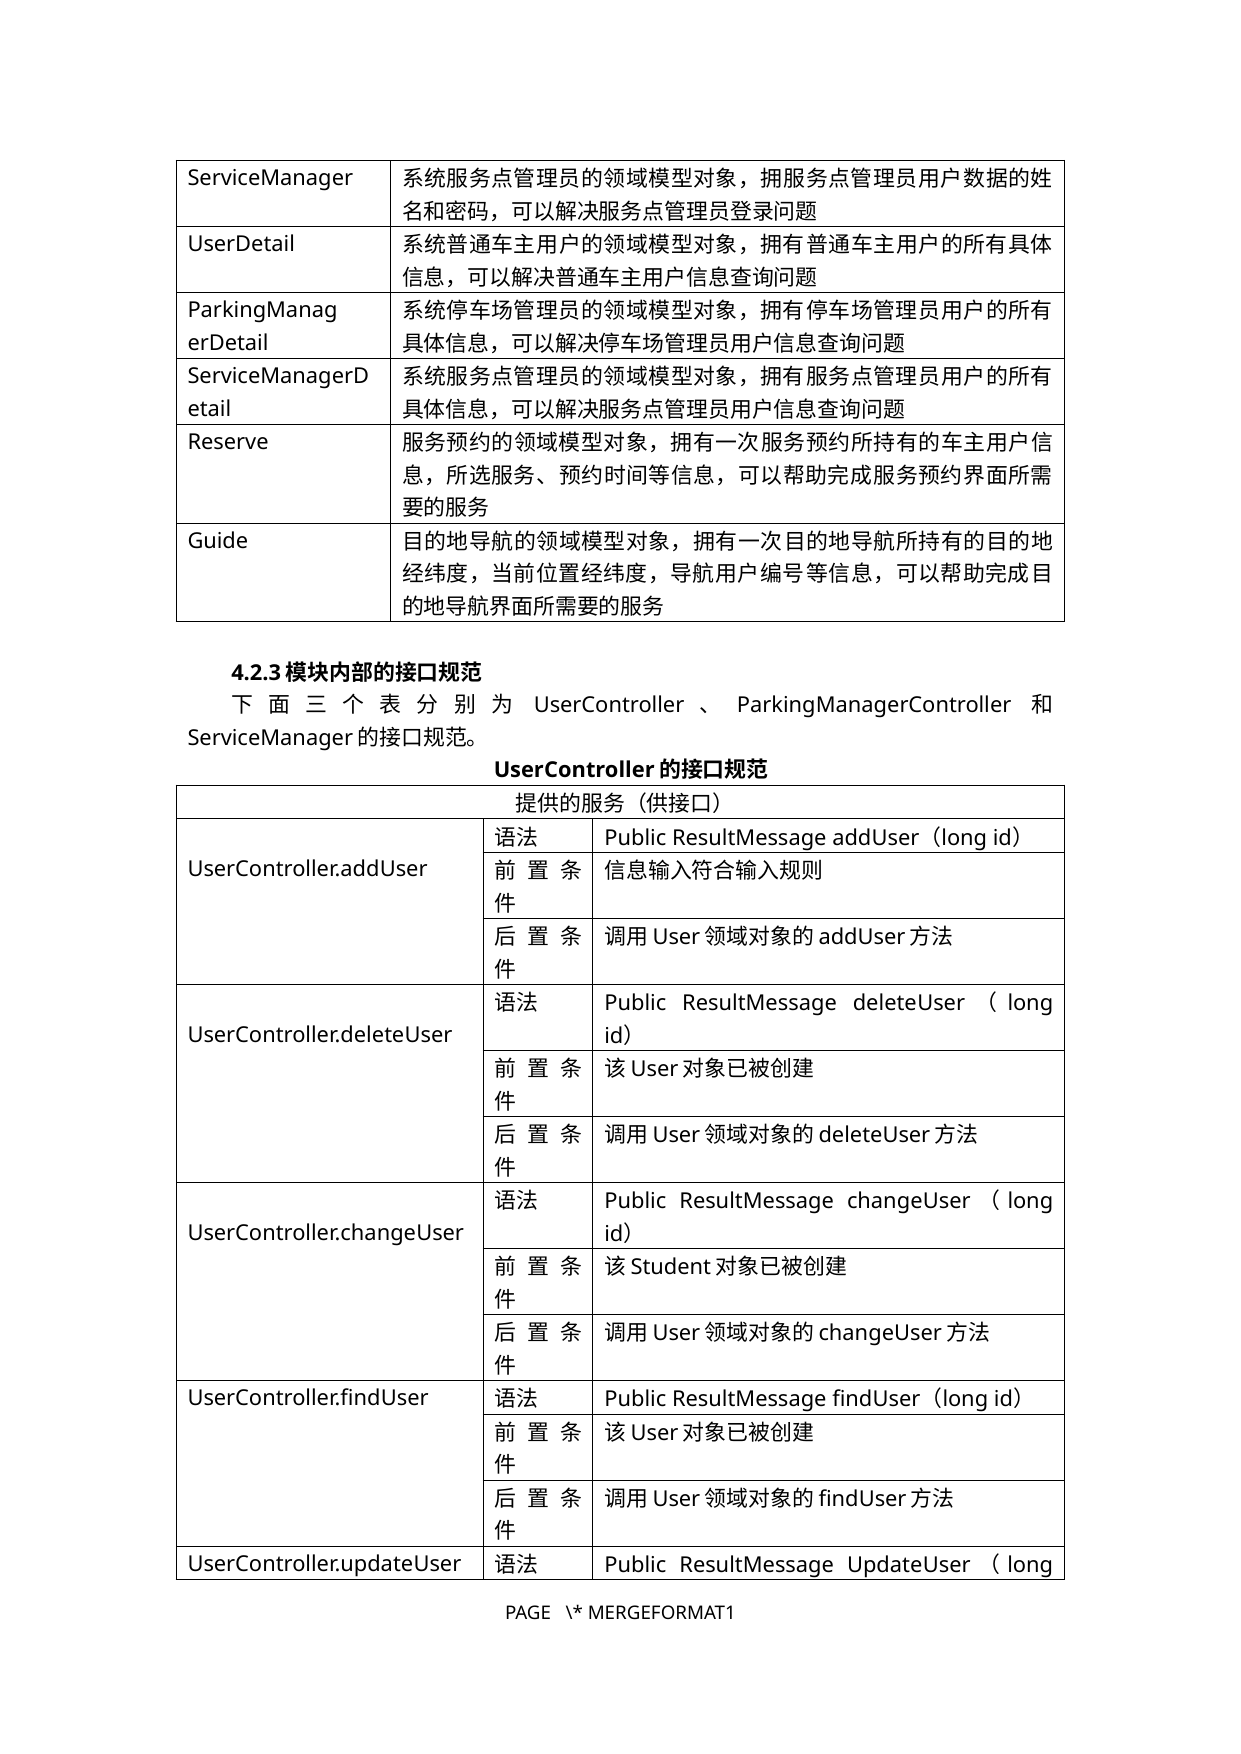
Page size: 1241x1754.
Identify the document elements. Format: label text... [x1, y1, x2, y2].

table_cell 后置条件 [484, 1315, 592, 1380]
text 4.2.3模块内部的接口规范 [187, 654, 1053, 687]
table_cell 系统服务点管理员的领域模型对象，拥有服务点管理员用户的所有具体信息，可以解决服务点管理员用户信息查询问题 [391, 359, 1064, 424]
table_cell UserDetail [177, 227, 390, 292]
table_cell 前置条件 [484, 1249, 592, 1314]
table_cell 语法 [484, 819, 592, 852]
table_cell UserController.changeUser [177, 1183, 483, 1380]
table_cell 调用User领域对象的addUser方法 [593, 919, 1064, 984]
table_cell 系统服务点管理员的领域模型对象，拥服务点管理员用户数据的姓名和密码，可以解决服务点管理员登录问题 [391, 161, 1064, 226]
text UserController的接口规范 [187, 752, 1053, 784]
table_cell UserController.deleteUser [177, 985, 483, 1182]
table_cell 后置条件 [484, 1117, 592, 1182]
table_cell 后置条件 [484, 919, 592, 984]
table_cell 前置条件 [484, 1051, 592, 1116]
table_cell 服务预约的领域模型对象，拥有一次服务预约所持有的车主用户信息，所选服务、预约时间等信息，可以帮助完成服务预约界面所需要的服务 [391, 425, 1064, 522]
table_cell Reserve [177, 425, 390, 522]
table_cell 语法 [484, 1381, 592, 1413]
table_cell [593, 1547, 1064, 1579]
table_cell ServiceManagerDetail [177, 359, 390, 424]
table_header 提供的服务（供接口） [177, 786, 1064, 818]
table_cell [177, 1547, 483, 1579]
table_cell Guide [177, 524, 390, 621]
table_cell 该User对象已被创建 [593, 1051, 1064, 1116]
table_cell 调用User领域对象的changeUser方法 [593, 1315, 1064, 1380]
table_cell 后置条件 [484, 1481, 592, 1546]
table_cell 语法 [484, 1183, 592, 1248]
table_cell Public ResultMessage deleteUser（long id） [593, 985, 1064, 1050]
table_cell 系统普通车主用户的领域模型对象，拥有普通车主用户的所有具体信息，可以解决普通车主用户信息查询问题 [391, 227, 1064, 292]
table_cell ServiceManager [177, 161, 390, 226]
table_cell 语法 [484, 985, 592, 1050]
table_cell UserController.addUser [177, 819, 483, 984]
table_cell 前置条件 [484, 1415, 592, 1479]
table_cell 信息输入符合输入规则 [593, 853, 1064, 918]
table_cell Public ResultMessage addUser（long id） [593, 819, 1064, 852]
table_cell 目的地导航的领域模型对象，拥有一次目的地导航所持有的目的地经纬度，当前位置经纬度，导航用户编号等信息，可以帮助完成目的地导航界面所需要的服务 [391, 524, 1064, 621]
table_cell 该User对象已被创建 [593, 1415, 1064, 1479]
table_cell 该Student对象已被创建 [593, 1249, 1064, 1314]
table_cell 语法 [484, 1547, 592, 1579]
table_cell Public ResultMessage findUser（long id） [593, 1381, 1064, 1413]
table_cell 调用User领域对象的deleteUser方法 [593, 1117, 1064, 1182]
table_cell 系统停车场管理员的领域模型对象，拥有停车场管理员用户的所有具体信息，可以解决停车场管理员用户信息查询问题 [391, 293, 1064, 358]
text 下面三个表分别为UserController、ParkingManagerController和ServiceManager的接口规范。 [187, 687, 1053, 752]
table_cell Public ResultMessage changeUser（long id） [593, 1183, 1064, 1248]
table_cell ParkingManagerDetail [177, 293, 390, 358]
table_cell 调用User领域对象的findUser方法 [593, 1481, 1064, 1546]
table_cell UserController.findUser [177, 1381, 483, 1546]
table_cell 前置条件 [484, 853, 592, 918]
